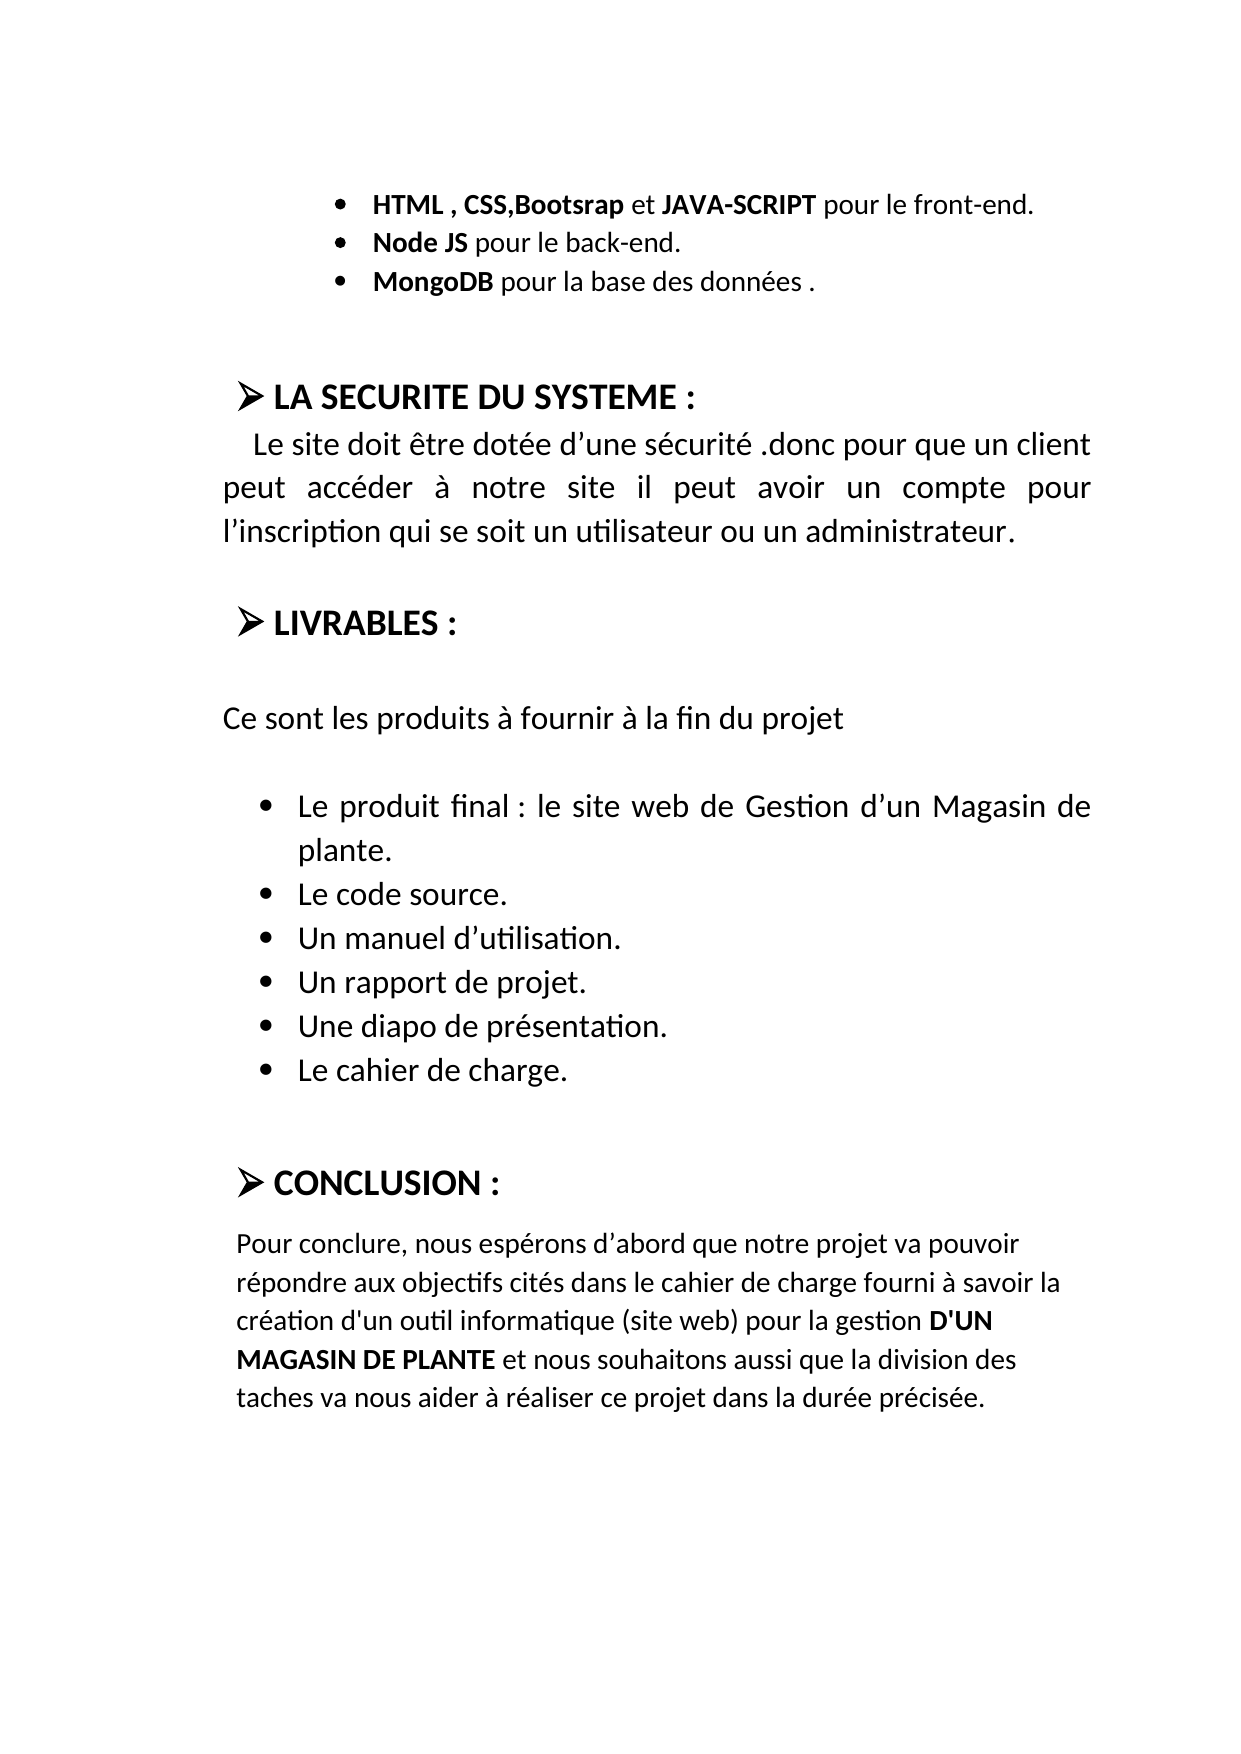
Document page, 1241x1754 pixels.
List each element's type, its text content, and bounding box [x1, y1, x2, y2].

list Le code source. [260, 873, 1093, 914]
list MongoDB pour la base des données . [335, 263, 1093, 298]
list Node JS pour le back-end. [335, 224, 1093, 260]
list Un manuel d’utilisation. [260, 917, 1093, 958]
list Le site doit être dotée d’une sécurité .donc pour que un client peut accéder à notre site il peut avoir un compte pour l’inscription qui se soit un utilisateur ou un administrateur. [223, 423, 1093, 551]
text Pour conclure, nous espérons d’abord que notre projet va pouvoir répondre aux objectifs cités dans le cahier de charge fourni à savoir la création d'un outil informatique (site web) pour la gestion D'UN MAGASIN DE PLANTE et nous souhaitons aussi que la division des taches va nous aider à réaliser ce projet dans la durée précisée. [236, 1225, 1093, 1415]
list HTML , CSS,Bootsrap et JAVA-SCRIPT pour le front-end. [335, 186, 1093, 222]
list CONCLUSION : [236, 1159, 1093, 1205]
list Une diapo de présentation. [260, 1005, 1093, 1046]
list Un rapport de projet. [260, 961, 1093, 1002]
list Le cahier de charge. [260, 1049, 1093, 1090]
list LA SECURITE DU SYSTEME : [236, 373, 1093, 419]
list LIVRABLES : [236, 598, 1093, 644]
list Le produit final : le site web de Gestion d’un Magasin de plante. [260, 785, 1093, 870]
list Ce sont les produits à fournir à la fin du projet [223, 697, 1093, 738]
